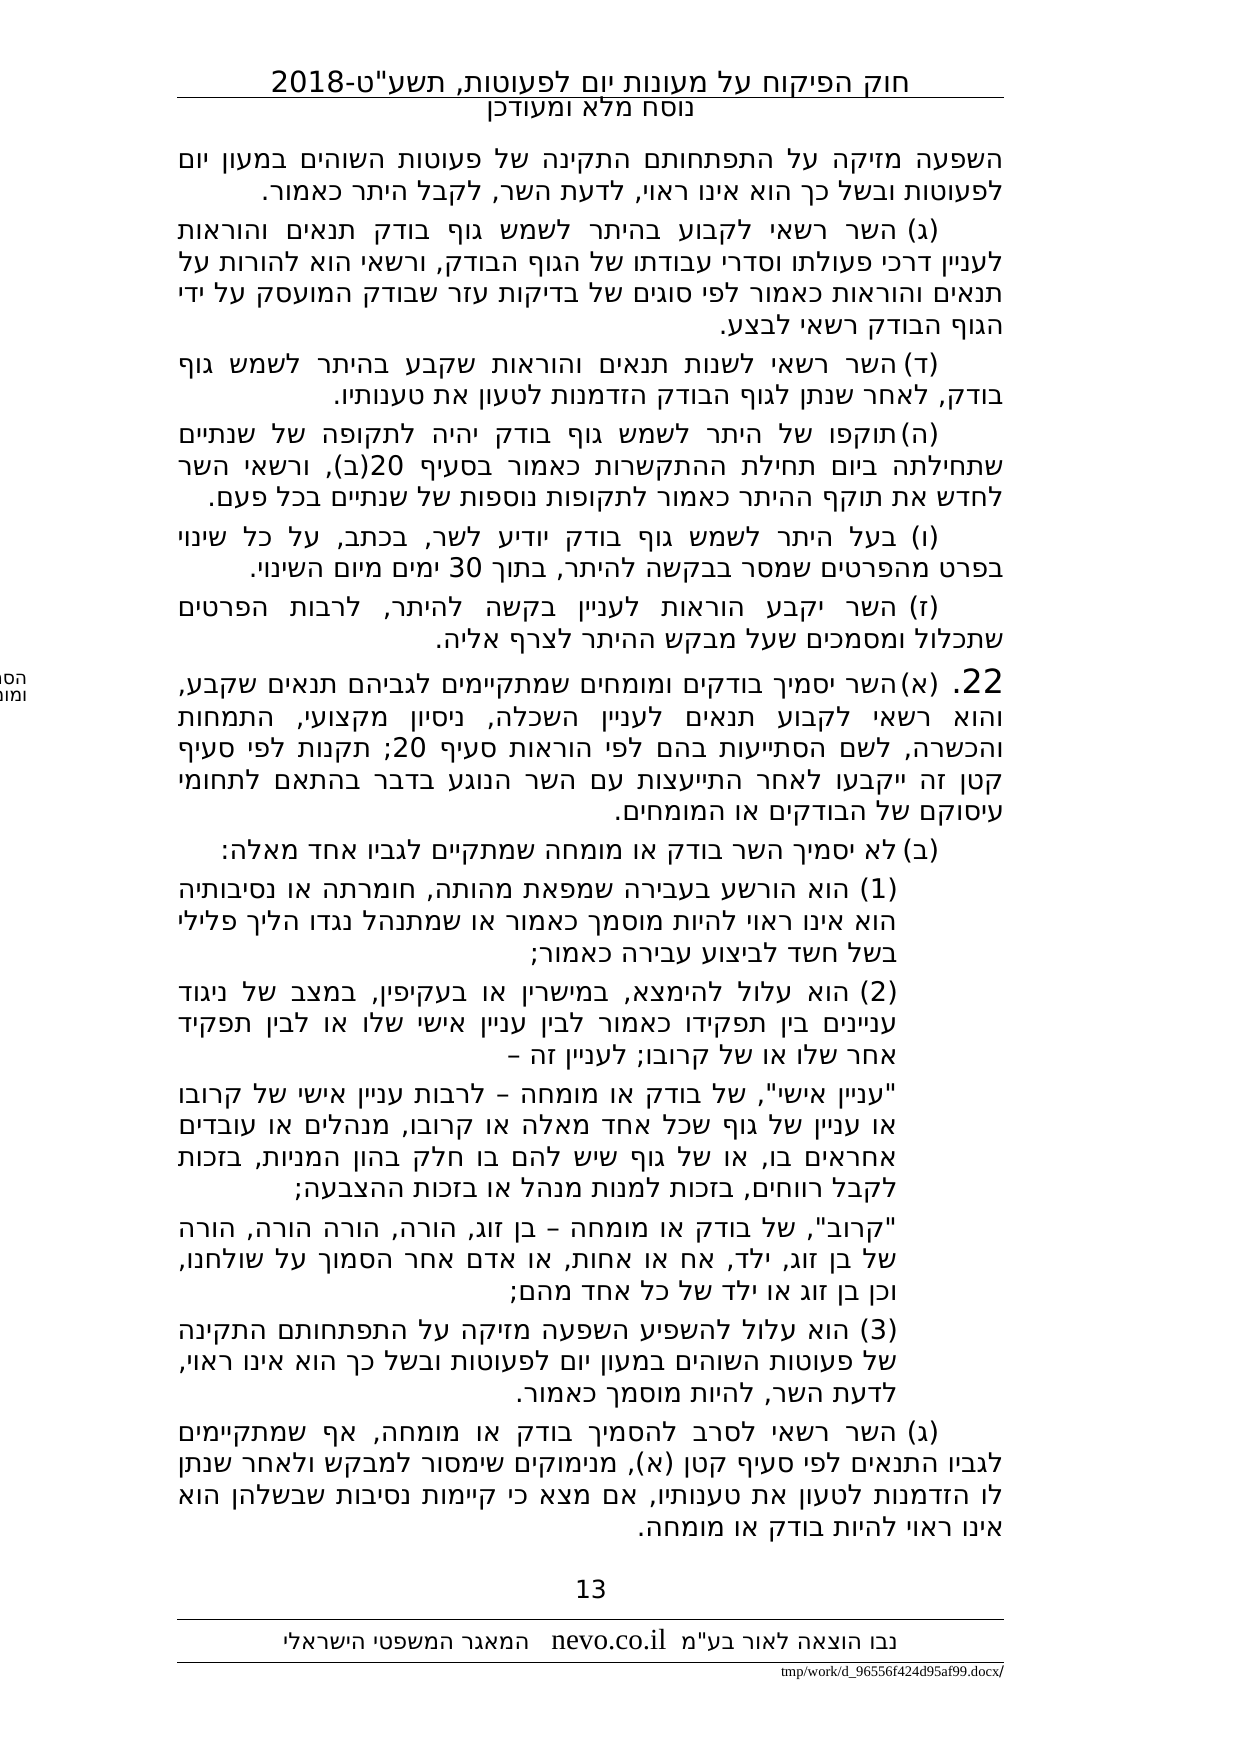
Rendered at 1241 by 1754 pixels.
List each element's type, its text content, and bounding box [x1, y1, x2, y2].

text (2) הוא עלול להימצא, במישרין או בעקיפין, במצב של ניגוד עניינים בין תפקידו כאמור לבין עניין אישי שלו או לבין תפקיד אחר שלו או של קרובו; לעניין זה – [177, 976, 898, 1071]
text (ג) השר רשאי לסרב להסמיך בודק או מומחה, אף שמתקיימים לגביו התנאים לפי סעיף קטן (א), מנימוקים שימסור למבקש ולאחר שנתן לו הזדמנות לטעון את טענותיו, אם מצא כי קיימות נסיבות שבשלהן הוא אינו ראוי להיות בודק או מומחה. [177, 1416, 1004, 1542]
text 22. (א) השר יסמיך בודקים ומומחים שמתקיימים לגביהם תנאים שקבע, והוא רשאי לקבוע תנאים לעניין השכלה, ניסיון מקצועי, התמחות והכשרה, לשם הסתייעות בהם לפי הוראות סעיף 20; תקנות לפי סעיף קטן זה ייקבעו לאחר התייעצות עם השר הנוגע בדבר בהתאם לתחומי עיסוקם של הבודקים או המומחים. [177, 662, 1004, 827]
text (ב) לא יסמיך השר בודק או מומחה שמתקיים לגביו אחד מאלה: [177, 835, 1004, 866]
text (ג) השר רשאי לקבוע בהיתר לשמש גוף בודק תנאים והוראות לעניין דרכי פעולתו וסדרי עבודתו של הגוף הבודק, ורשאי הוא להורות על תנאים והוראות כאמור לפי סוגים של בדיקות עזר שבודק המועסק על ידי הגוף הבודק רשאי לבצע. [177, 214, 1004, 341]
text (3) הוא עלול להשפיע השפעה מזיקה על התפתחותם התקינה של פעוטות השוהים במעון יום לפעוטות ובשל כך הוא אינו ראוי, לדעת השר, להיות מוסמך כאמור. [177, 1314, 898, 1409]
text (ו) בעל היתר לשמש גוף בודק יודיע לשר, בכתב, על כל שינוי בפרט מהפרטים שמסר בבקשה להיתר, בתוך 30 ימים מיום השינוי. [177, 521, 1004, 584]
text (ה) תוקפו של היתר לשמש גוף בודק יהיה לתקופה של שנתיים שתחילתה ביום תחילת ההתקשרות כאמור בסעיף 20(ב), ורשאי השר לחדש את תוקף ההיתר כאמור לתקופות נוספות של שנתיים בכל פעם. [177, 419, 1004, 513]
text "קרוב", של בודק או מומחה – בן זוג, הורה, הורה הורה, הורה של בן זוג, ילד, אח או אחות, או אדם אחר הסמוך על שולחנו, וכן בן זוג או ילד של כל אחד מהם; [177, 1212, 898, 1307]
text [177, 144, 1004, 207]
text (ד) השר רשאי לשנות תנאים והוראות שקבע בהיתר לשמש גוף בודק, לאחר שנתן לגוף הבודק הזדמנות לטעון את טענותיו. [177, 348, 1004, 411]
text (ז) השר יקבע הוראות לעניין בקשה להיתר, לרבות הפרטים שתכלול ומסמכים שעל מבקש ההיתר לצרף אליה. [177, 591, 1004, 654]
text (1) הוא הורשע בעבירה שמפאת מהותה, חומרתה או נסיבותיה הוא אינו ראוי להיות מוסמך כאמור או שמתנהל נגדו הליך פלילי בשל חשד לביצוע עבירה כאמור; [177, 874, 898, 968]
text "עניין אישי", של בודק או מומחה – לרבות עניין אישי של קרובו או עניין של גוף שכל אחד מאלה או קרובו, מנהלים או עובדים אחראים בו, או של גוף שיש להם בו חלק בהון המניות, בזכות לקבל רווחים, בזכות למנות מנהל או בזכות ההצבעה; [177, 1078, 898, 1204]
